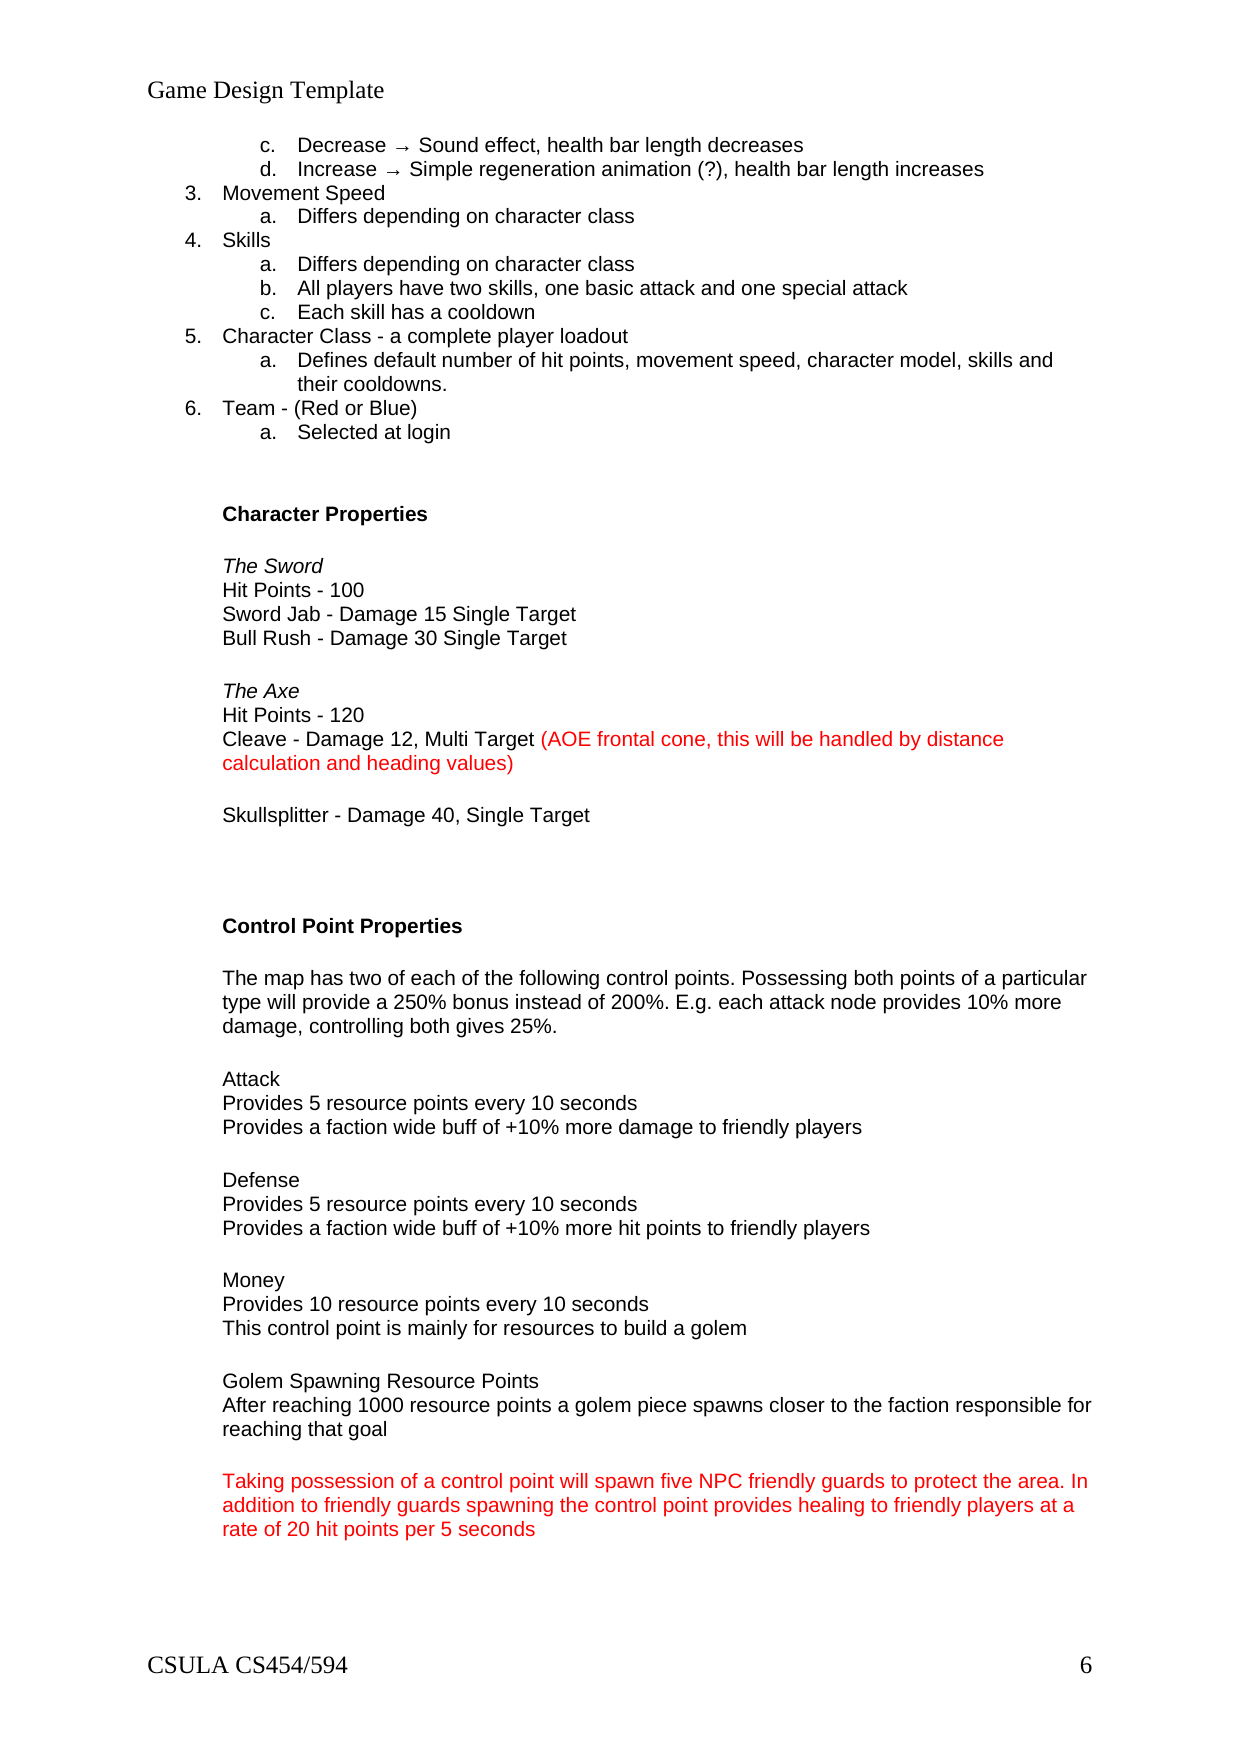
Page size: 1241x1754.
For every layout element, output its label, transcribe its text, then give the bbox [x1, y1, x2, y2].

text Bull Rush - Damage 30 Single Target [147, 626, 1093, 650]
list Team - (Red or Blue) [184, 396, 1093, 420]
list Selected at login [259, 420, 1093, 444]
list All players have two skills, one basic attack and one special attack [259, 276, 1093, 300]
text Hit Points - 120 [147, 703, 1093, 727]
text Provides 5 resource points every 10 seconds [147, 1091, 1093, 1115]
text Provides a faction wide buff of +10% more damage to friendly players [147, 1115, 1093, 1139]
text Money [147, 1268, 1093, 1292]
text Sword Jab - Damage 15 Single Target [147, 602, 1093, 626]
list Defines default number of hit points, movement speed, character model, skills and their cooldowns. [259, 348, 1093, 396]
list Differs depending on character class [259, 252, 1093, 276]
text Skullsplitter - Damage 40, Single Target [147, 803, 1093, 827]
text Defense [147, 1167, 1093, 1191]
list Skills [184, 228, 1093, 252]
text Golem Spawning Resource Points [147, 1369, 1093, 1393]
text This control point is mainly for resources to build a golem [147, 1316, 1093, 1340]
text Provides 5 resource points every 10 seconds [147, 1191, 1093, 1215]
list Movement Speed [184, 180, 1093, 204]
list Differs depending on character class [259, 204, 1093, 228]
text Cleave - Damage 12, Multi Target (AOE frontal cone, this will be handled by distance calculation and heading values) [222, 727, 1093, 774]
text Provides a faction wide buff of +10% more hit points to friendly players [147, 1215, 1093, 1239]
list Decrease → Sound effect, health bar length decreases [259, 132, 1093, 156]
text The Axe [147, 679, 1093, 703]
list Increase → Simple regeneration animation (?), health bar length increases [259, 156, 1093, 180]
list Each skill has a cooldown [259, 300, 1093, 324]
text The Sword [147, 554, 1093, 578]
text After reaching 1000 resource points a golem piece spawns closer to the faction responsible for reaching that goal [222, 1393, 1093, 1441]
list Character Class - a complete player loadout [184, 324, 1093, 348]
text The map has two of each of the following control points. Possessing both points of a particular type will provide a 250% bonus instead of 200%. E.g. each attack node provides 10% more damage, controlling both gives 25%. [222, 966, 1093, 1038]
text Control Point Properties [147, 913, 1093, 937]
text Provides 10 resource points every 10 seconds [147, 1292, 1093, 1316]
text Character Properties [147, 501, 1093, 525]
text Taking possession of a control point will spawn five NPC friendly guards to protect the area. In addition to friendly guards spawning the control point provides healing to friendly players at a rate of 20 hit points per 5 seconds [222, 1469, 1093, 1541]
text Hit Points - 100 [147, 578, 1093, 602]
text Attack [147, 1067, 1093, 1091]
